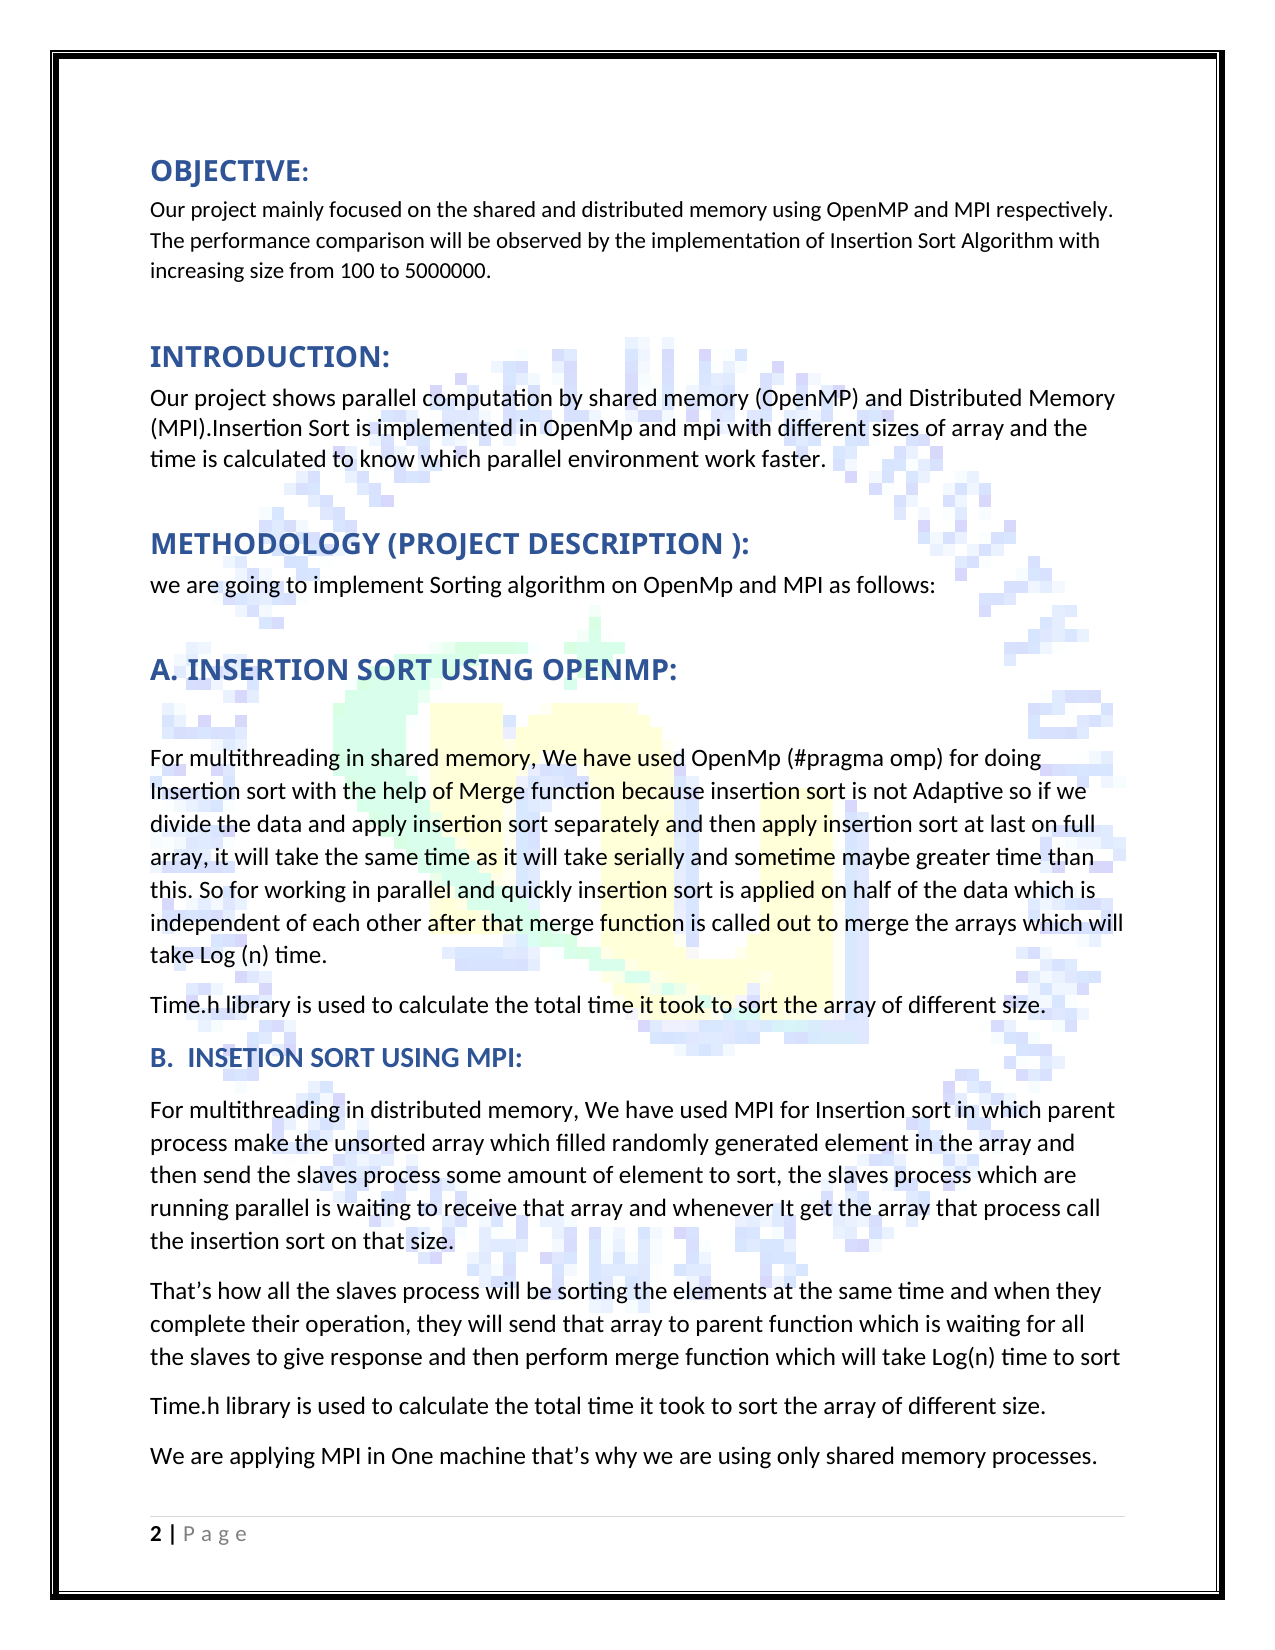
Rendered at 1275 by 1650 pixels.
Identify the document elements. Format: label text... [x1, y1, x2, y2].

subtitle METHODOLOGY (PROJECT DESCRIPTION ): [150, 523, 1125, 563]
text Time.h library is used to calculate the total time it took to sort the array of different size. [150, 989, 1125, 1020]
text Time.h library is used to calculate the total time it took to sort the array of different size. [150, 1391, 1125, 1421]
text we are going to implement Sorting algorithm on OpenMp and MPI as follows: [150, 569, 1125, 599]
subtitle INTRODUCTION: [150, 336, 1125, 376]
text For multithreading in shared memory, We have used OpenMp (#pragma omp) for doing Insertion sort with the help of Merge function because insertion sort is not Adaptive so if we divide the data and apply insertion sort separately and then apply insertion sort at last on full array, it will take the same time as it will take serially and sometime maybe greater time than this. So for working in parallel and quickly insertion sort is applied on half of the data which is independent of each other after that merge function is called out to merge the arrays which will take Log (n) time. [150, 742, 1125, 970]
text Our project mainly focused on the shared and distributed memory using OpenMP and MPI respectively. The performance comparison will be observed by the implementation of Insertion Sort Algorithm with increasing size from 100 to 5000000. [150, 196, 1125, 284]
list INSETION SORT USING MPI: [150, 1039, 1125, 1074]
text We are applying MPI in One machine that’s why we are using only shared memory processes. [150, 1440, 1125, 1471]
subtitle INSERTION SORT USING OPENMP: [150, 649, 1125, 689]
text That’s how all the slaves process will be sorting the elements at the same time and when they complete their operation, they will send that array to parent function which is waiting for all the slaves to give response and then perform merge function which will take Log(n) time to sort [150, 1275, 1125, 1371]
subtitle OBJECTIVE: [150, 150, 1125, 190]
text For multithreading in distributed memory, We have used MPI for Insertion sort in which parent process make the unsorted array which filled randomly generated element in the array and then send the slaves process some amount of element to sort, the slaves process which are running parallel is waiting to receive that array and whenever It get the array that process call the insertion sort on that size. [150, 1094, 1125, 1256]
text Our project shows parallel computation by shared memory (OpenMP) and Distributed Memory (MPI).Insertion Sort is implemented in OpenMp and mpi with different sizes of array and the time is calculated to know which parallel environment work faster. [150, 382, 1125, 473]
